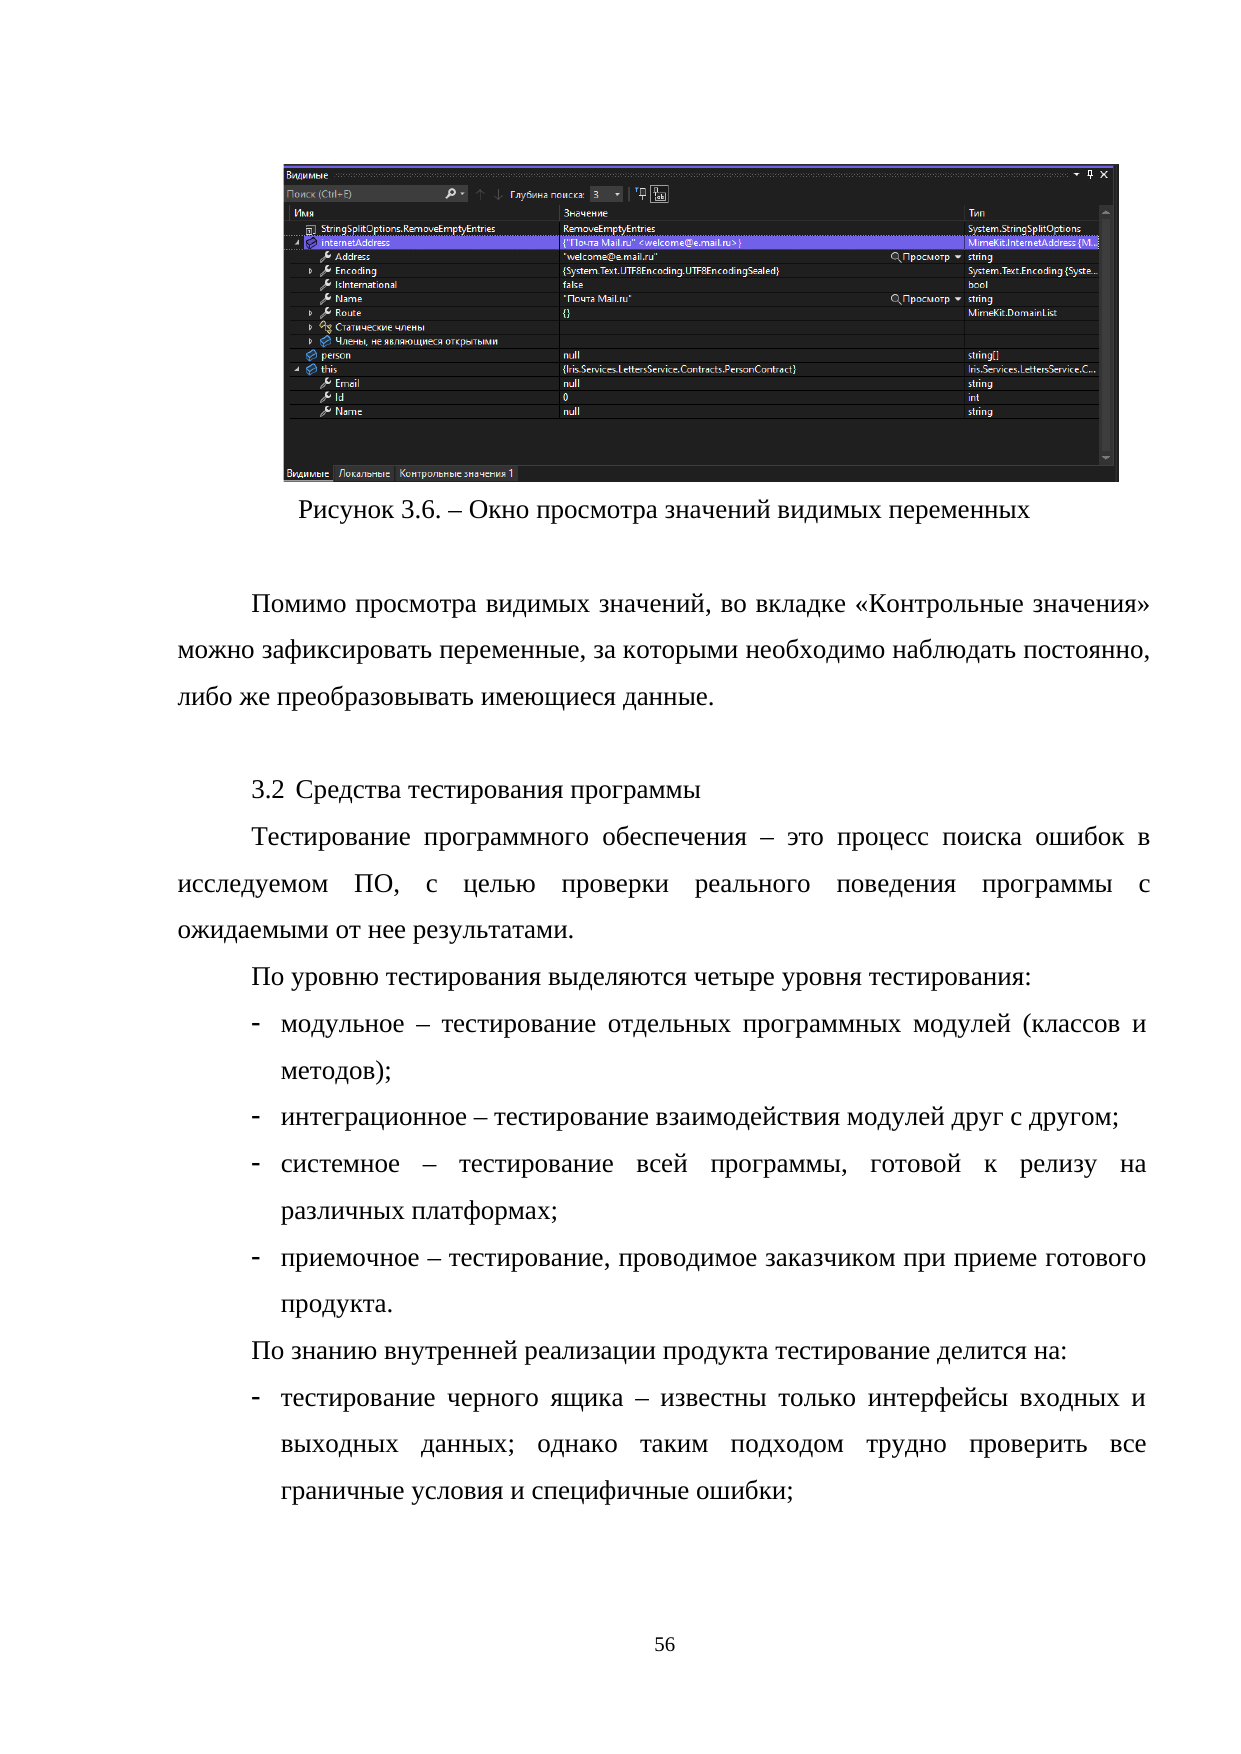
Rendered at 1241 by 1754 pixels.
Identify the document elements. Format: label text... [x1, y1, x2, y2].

text Помимо просмотра видимых значений, во вкладке «Контрольные значения» можно зафиксировать переменные, за которыми необходимо наблюдать постоянно, либо же преобразовывать имеющиеся данные. [177, 587, 1152, 711]
list интеграционное – тестирование взаимодействия модулей друг с другом; [251, 1100, 1147, 1132]
subtitle Средства тестирования программы [251, 774, 1152, 805]
text По уровню тестирования выделяются четыре уровня тестирования: [177, 960, 1152, 991]
list системное – тестирование всей программы, готовой к релизу на различных платформах; [251, 1147, 1147, 1225]
list модульное – тестирование отдельных программных модулей (классов и методов); [251, 1007, 1147, 1085]
text Тестирование программного обеспечения – это процесс поиска ошибок в исследуемом ПО, с целью проверки реального поведения программы с ожидаемыми от нее результатами. [177, 820, 1152, 945]
picture [283, 164, 1119, 482]
text По знанию внутренней реализации продукта тестирование делится на: [177, 1334, 1152, 1365]
text Рисунок 3.6. – Окно просмотра значений видимых переменных [177, 494, 1152, 525]
list приемочное – тестирование, проводимое заказчиком при приеме готового продукта. [251, 1241, 1147, 1319]
